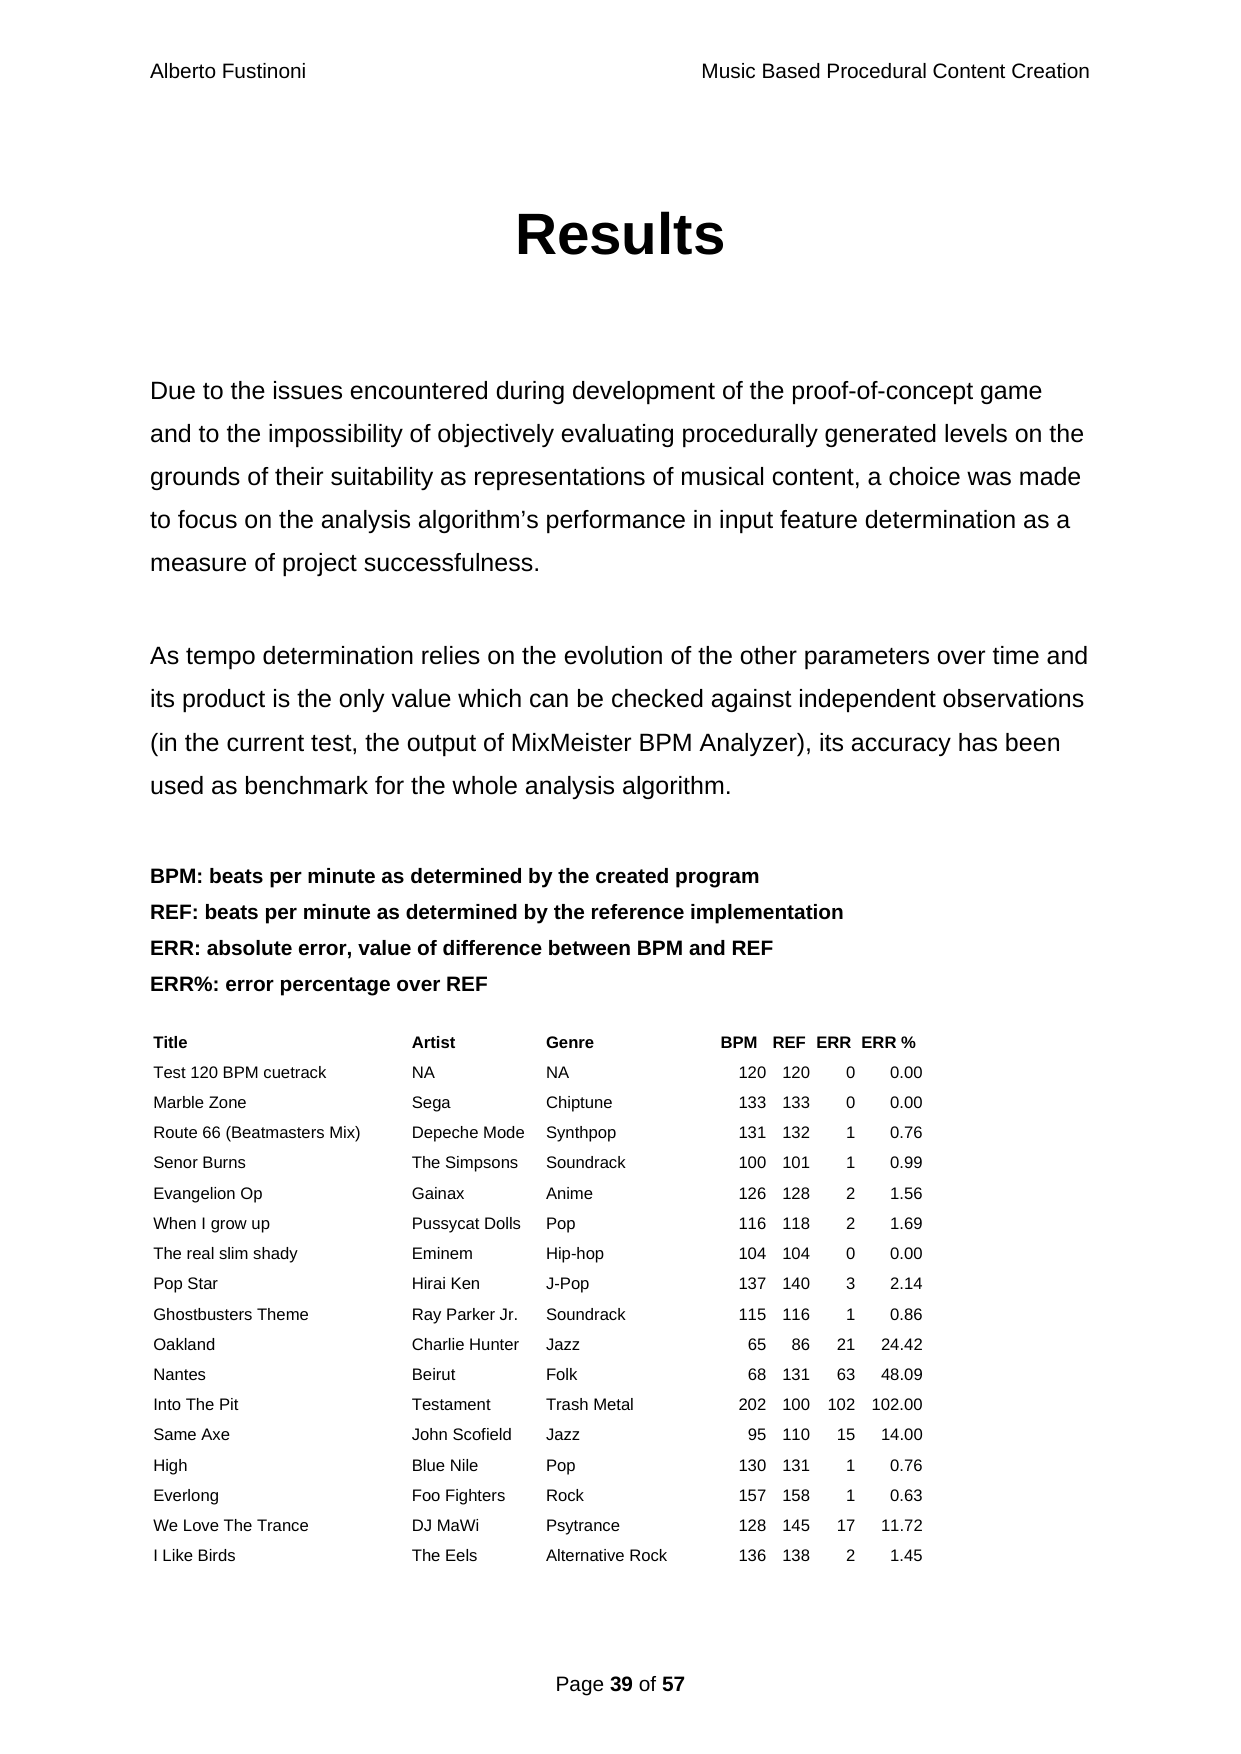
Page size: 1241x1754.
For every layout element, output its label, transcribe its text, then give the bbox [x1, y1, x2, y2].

table_header REF [769, 1033, 813, 1063]
table_cell 140 [769, 1274, 813, 1304]
table_cell 130 [717, 1455, 769, 1486]
table_cell Chiptune [543, 1093, 717, 1123]
text As tempo determination relies on the evolution of the other parameters over time and its product is the only value which can be checked against independent observations (in the current test, the output of MixMeister BPM Analyzer), its accuracy has been used as benchmark for the whole analysis algorithm. [150, 641, 1090, 799]
table_cell Senor Burns [150, 1153, 408, 1183]
table_cell 0.00 [858, 1093, 926, 1123]
text Due to the issues encountered during development of the proof-of-concept game and to the impossibility of objectively evaluating procedurally generated levels on the grounds of their suitability as representations of musical content, a choice was made to focus on the analysis algorithm’s performance in input feature determination as a measure of project successfulness. [150, 376, 1090, 577]
table_cell 128 [717, 1516, 769, 1546]
table_cell Alternative Rock [543, 1546, 717, 1576]
table_cell 3 [813, 1274, 858, 1304]
table_cell 104 [717, 1244, 769, 1274]
table_cell 102.00 [858, 1395, 926, 1425]
table_cell 120 [769, 1063, 813, 1093]
table_cell Eminem [409, 1244, 543, 1274]
table_cell Hirai Ken [409, 1274, 543, 1304]
table_cell Folk [543, 1365, 717, 1395]
table_cell Soundrack [543, 1153, 717, 1183]
table_cell DJ MaWi [409, 1516, 543, 1546]
table_cell 100 [717, 1153, 769, 1183]
table_cell Evangelion Op [150, 1184, 408, 1214]
table_cell Into The Pit [150, 1395, 408, 1425]
table_cell 120 [717, 1063, 769, 1093]
table_cell 116 [769, 1304, 813, 1334]
table_cell Jazz [543, 1335, 717, 1365]
table_cell Marble Zone [150, 1093, 408, 1123]
table_header BPM [717, 1033, 769, 1063]
table_cell When I grow up [150, 1214, 408, 1244]
table_cell 101 [769, 1153, 813, 1183]
table_cell John Scofield [409, 1425, 543, 1455]
table_cell 1 [813, 1123, 858, 1153]
table_cell 131 [769, 1365, 813, 1395]
table_cell 24.42 [858, 1335, 926, 1365]
table_cell 2 [813, 1184, 858, 1214]
table_cell 0.76 [858, 1455, 926, 1486]
table_cell Pop Star [150, 1274, 408, 1304]
table_cell 115 [717, 1304, 769, 1334]
table_cell 100 [769, 1395, 813, 1425]
table_cell 137 [717, 1274, 769, 1304]
table_cell 0.86 [858, 1304, 926, 1334]
table_cell 68 [717, 1365, 769, 1395]
table_header Artist [409, 1033, 543, 1063]
table_cell 116 [717, 1214, 769, 1244]
table_cell J-Pop [543, 1274, 717, 1304]
table_cell The Simpsons [409, 1153, 543, 1183]
table_cell 145 [769, 1516, 813, 1546]
table_cell Foo Fighters [409, 1486, 543, 1516]
table_cell 0 [813, 1093, 858, 1123]
table_cell The Eels [409, 1546, 543, 1576]
table_header Genre [543, 1033, 717, 1063]
table_cell 157 [717, 1486, 769, 1516]
table_cell Charlie Hunter [409, 1335, 543, 1365]
table_cell 1 [813, 1153, 858, 1183]
table_cell Trash Metal [543, 1395, 717, 1425]
table_cell Pop [543, 1455, 717, 1486]
table_cell 102 [813, 1395, 858, 1425]
table_cell 136 [717, 1546, 769, 1576]
table_cell Everlong [150, 1486, 408, 1516]
table_cell 126 [717, 1184, 769, 1214]
table_cell Beirut [409, 1365, 543, 1395]
table_cell 110 [769, 1425, 813, 1455]
table_cell High [150, 1455, 408, 1486]
table_cell Psytrance [543, 1516, 717, 1546]
table_cell 14.00 [858, 1425, 926, 1455]
table_cell Depeche Mode [409, 1123, 543, 1153]
table_cell 1 [813, 1304, 858, 1334]
table_cell 0 [813, 1244, 858, 1274]
table_cell 202 [717, 1395, 769, 1425]
table_cell 0.99 [858, 1153, 926, 1183]
table_cell 133 [769, 1093, 813, 1123]
table_cell NA [543, 1063, 717, 1093]
table_cell Gainax [409, 1184, 543, 1214]
table_cell 95 [717, 1425, 769, 1455]
table_cell 1 [813, 1455, 858, 1486]
table_cell I Like Birds [150, 1546, 408, 1576]
table_cell 138 [769, 1546, 813, 1576]
table_cell 86 [769, 1335, 813, 1365]
table_cell Jazz [543, 1425, 717, 1455]
table_cell 158 [769, 1486, 813, 1516]
table_cell Test 120 BPM cuetrack [150, 1063, 408, 1093]
table_cell Pop [543, 1214, 717, 1244]
table_header ERR % [858, 1033, 926, 1063]
table_cell 17 [813, 1516, 858, 1546]
subtitle Results [150, 200, 1090, 267]
table_cell 0 [813, 1063, 858, 1093]
table_cell 1.45 [858, 1546, 926, 1576]
table_cell 48.09 [858, 1365, 926, 1395]
table_cell 131 [769, 1455, 813, 1486]
table_cell Soundrack [543, 1304, 717, 1334]
table_cell 0.76 [858, 1123, 926, 1153]
table_cell 0.00 [858, 1063, 926, 1093]
table_cell We Love The Trance [150, 1516, 408, 1546]
table_cell Testament [409, 1395, 543, 1425]
table_cell 104 [769, 1244, 813, 1274]
table_cell 21 [813, 1335, 858, 1365]
table_cell 118 [769, 1214, 813, 1244]
table_cell Sega [409, 1093, 543, 1123]
table_cell Hip-hop [543, 1244, 717, 1274]
table_cell 63 [813, 1365, 858, 1395]
table_cell Anime [543, 1184, 717, 1214]
table_cell 1 [813, 1486, 858, 1516]
table_cell 1.56 [858, 1184, 926, 1214]
table_cell The real slim shady [150, 1244, 408, 1274]
table_header ERR [813, 1033, 858, 1063]
table_cell Route 66 (Beatmasters Mix) [150, 1123, 408, 1153]
table_header Title [150, 1033, 408, 1063]
table_cell Oakland [150, 1335, 408, 1365]
table_cell 2 [813, 1214, 858, 1244]
table_cell 2 [813, 1546, 858, 1576]
table_cell Rock [543, 1486, 717, 1516]
table_cell Pussycat Dolls [409, 1214, 543, 1244]
table_cell 131 [717, 1123, 769, 1153]
table_cell Blue Nile [409, 1455, 543, 1486]
table_cell Ghostbusters Theme [150, 1304, 408, 1334]
table_cell 128 [769, 1184, 813, 1214]
table_cell 2.14 [858, 1274, 926, 1304]
table_cell 132 [769, 1123, 813, 1153]
table_cell Synthpop [543, 1123, 717, 1153]
table_cell 65 [717, 1335, 769, 1365]
table_cell Same Axe [150, 1425, 408, 1455]
table_cell 0.00 [858, 1244, 926, 1274]
table_cell 133 [717, 1093, 769, 1123]
table_cell 15 [813, 1425, 858, 1455]
table_cell Ray Parker Jr. [409, 1304, 543, 1334]
table_cell NA [409, 1063, 543, 1093]
table_cell Nantes [150, 1365, 408, 1395]
table_cell 0.63 [858, 1486, 926, 1516]
text BPM: beats per minute as determined by the created program REF: beats per minute as determined by the reference implementation ERR: absolute error, value of difference between BPM and REF ERR%: error percentage over REF [150, 864, 1090, 996]
table_cell 1.69 [858, 1214, 926, 1244]
table_cell 11.72 [858, 1516, 926, 1546]
